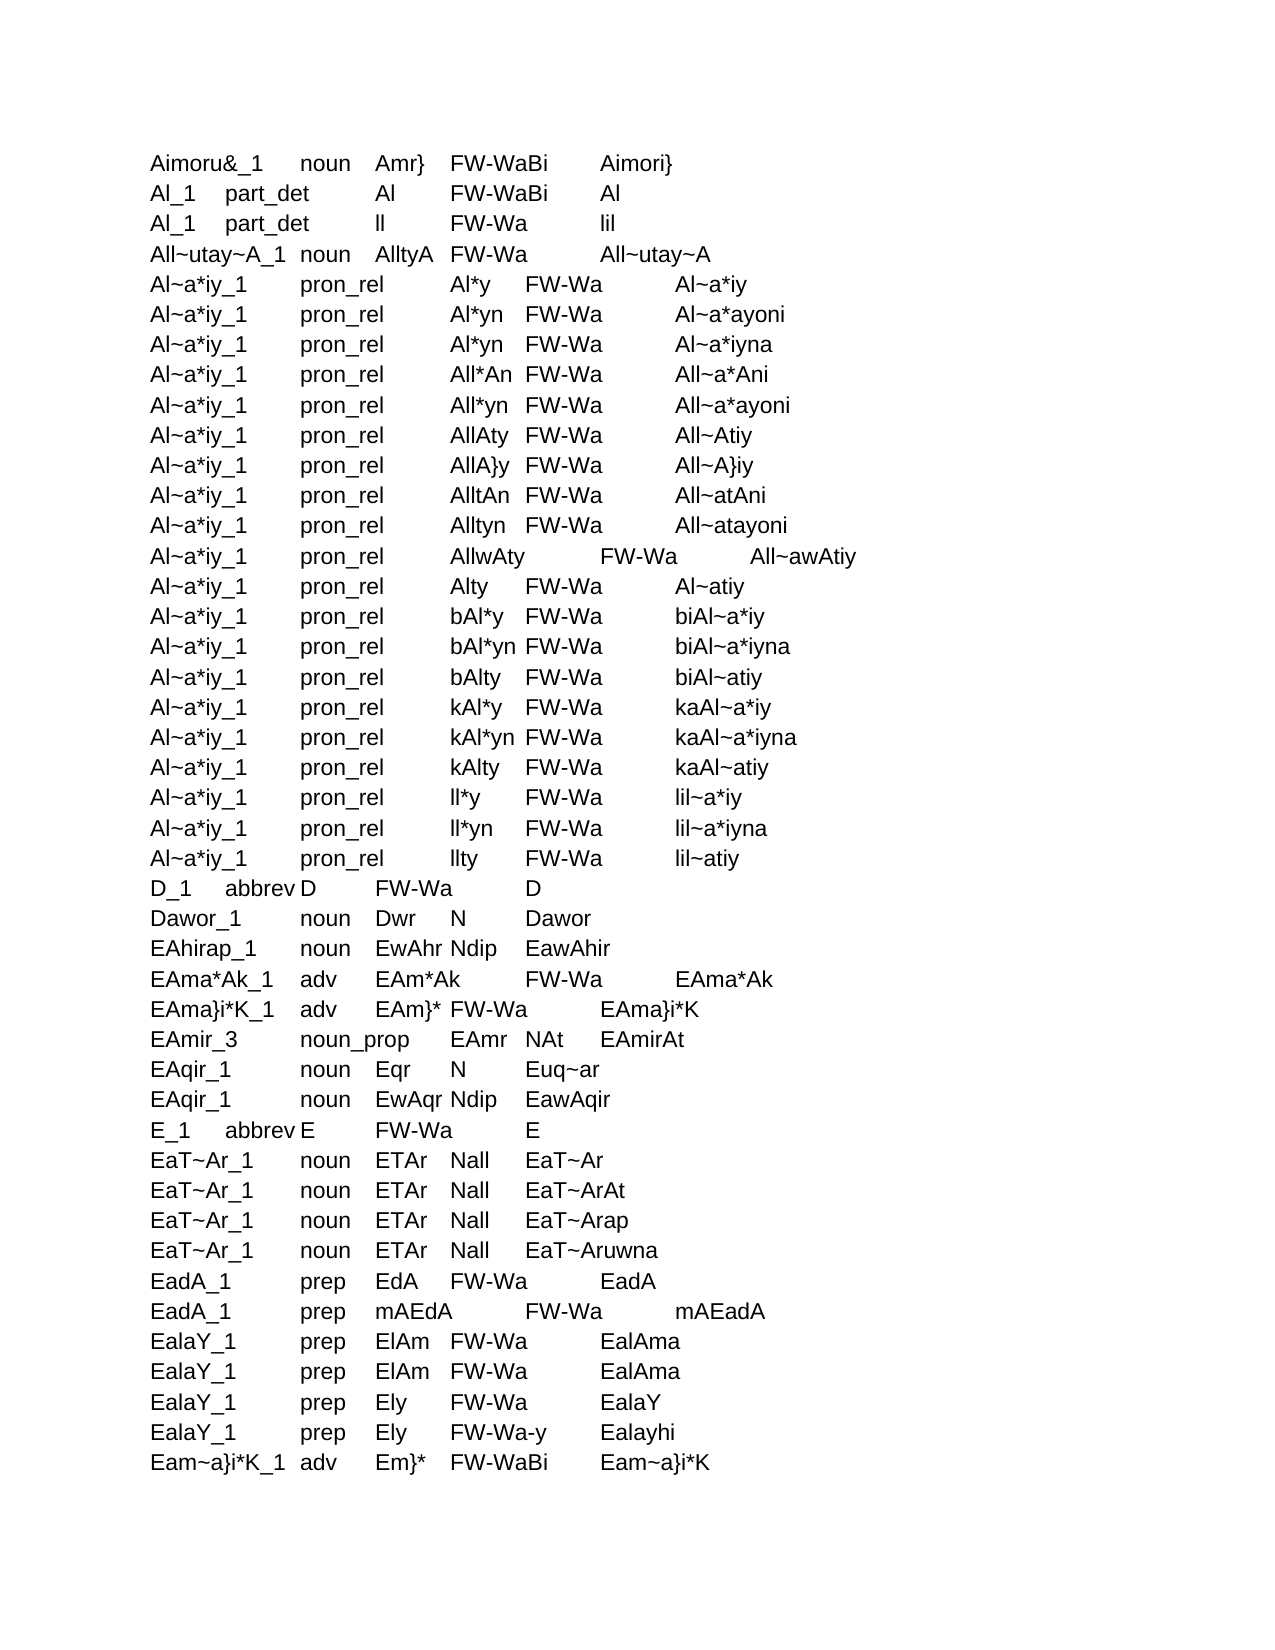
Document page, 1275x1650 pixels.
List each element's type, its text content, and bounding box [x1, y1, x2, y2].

text EaT~Ar_1 noun ETAr Nall EaT~Aruwna [150, 1237, 1125, 1264]
text Al~a*iy_1 pron_rel ll*yn FW-Wa lil~a*iyna [150, 814, 1125, 841]
text Al~a*iy_1 pron_rel kAlty FW-Wa kaAl~atiy [150, 754, 1125, 781]
text Al~a*iy_1 pron_rel Alty FW-Wa Al~atiy [150, 573, 1125, 599]
text Al~a*iy_1 pron_rel AllAty FW-Wa All~Atiy [150, 422, 1125, 448]
text Al~a*iy_1 pron_rel bAl*yn FW-Wa biAl~a*iyna [150, 633, 1125, 660]
text Al_1 part_det Al FW-WaBi Al [150, 180, 1125, 207]
text EadA_1 prep EdA FW-Wa EadA [150, 1268, 1125, 1294]
text Dawor_1 noun Dwr N Dawor [150, 905, 1125, 932]
text EAqir_1 noun Eqr N Euq~ar [150, 1056, 1125, 1083]
text Al~a*iy_1 pron_rel Al*yn FW-Wa Al~a*ayoni [150, 301, 1125, 327]
text Al~a*iy_1 pron_rel All*An FW-Wa All~a*Ani [150, 361, 1125, 388]
text Al~a*iy_1 pron_rel Al*yn FW-Wa Al~a*iyna [150, 331, 1125, 358]
text Al~a*iy_1 pron_rel AllwAty FW-Wa All~awAtiy [150, 543, 1125, 569]
text EalaY_1 prep ElAm FW-Wa EalAma [150, 1328, 1125, 1354]
text Al~a*iy_1 pron_rel Alltyn FW-Wa All~atayoni [150, 512, 1125, 539]
text Al~a*iy_1 pron_rel kAl*yn FW-Wa kaAl~a*iyna [150, 724, 1125, 750]
text EaT~Ar_1 noun ETAr Nall EaT~Ar [150, 1147, 1125, 1173]
text Al~a*iy_1 pron_rel AllA}y FW-Wa All~A}iy [150, 452, 1125, 478]
text Al~a*iy_1 pron_rel kAl*y FW-Wa kaAl~a*iy [150, 694, 1125, 720]
text Al_1 part_det ll FW-Wa lil [150, 210, 1125, 237]
text EadA_1 prep mAEdA FW-Wa mAEadA [150, 1298, 1125, 1324]
text Al~a*iy_1 pron_rel bAlty FW-Wa biAl~atiy [150, 663, 1125, 690]
text Al~a*iy_1 pron_rel ll*y FW-Wa lil~a*iy [150, 784, 1125, 811]
text EAqir_1 noun EwAqr Ndip EawAqir [150, 1086, 1125, 1113]
text Eam~a}i*K_1 adv Em}* FW-WaBi Eam~a}i*K [150, 1449, 1125, 1475]
text EAmir_3 noun_prop EAmr NAt EAmirAt [150, 1026, 1125, 1052]
text EaT~Ar_1 noun ETAr Nall EaT~ArAt [150, 1177, 1125, 1203]
text EalaY_1 prep Ely FW-Wa EalaY [150, 1388, 1125, 1415]
text E_1 abbrev E FW-Wa E [150, 1117, 1125, 1143]
text EalaY_1 prep Ely FW-Wa-y Ealayhi [150, 1419, 1125, 1445]
text EAma*Ak_1 adv EAm*Ak FW-Wa EAma*Ak [150, 966, 1125, 992]
text Aimoru&_1 noun Amr} FW-WaBi Aimori} [150, 150, 1125, 176]
text EAhirap_1 noun EwAhr Ndip EawAhir [150, 935, 1125, 962]
text EaT~Ar_1 noun ETAr Nall EaT~Arap [150, 1207, 1125, 1234]
text All~utay~A_1 noun AlltyA FW-Wa All~utay~A [150, 241, 1125, 267]
text EAma}i*K_1 adv EAm}* FW-Wa EAma}i*K [150, 996, 1125, 1022]
text EalaY_1 prep ElAm FW-Wa EalAma [150, 1358, 1125, 1385]
text Al~a*iy_1 pron_rel All*yn FW-Wa All~a*ayoni [150, 392, 1125, 418]
text Al~a*iy_1 pron_rel bAl*y FW-Wa biAl~a*iy [150, 603, 1125, 629]
text Al~a*iy_1 pron_rel Al*y FW-Wa Al~a*iy [150, 271, 1125, 297]
text Al~a*iy_1 pron_rel llty FW-Wa lil~atiy [150, 845, 1125, 871]
text Al~a*iy_1 pron_rel AlltAn FW-Wa All~atAni [150, 482, 1125, 509]
text D_1 abbrev D FW-Wa D [150, 875, 1125, 901]
